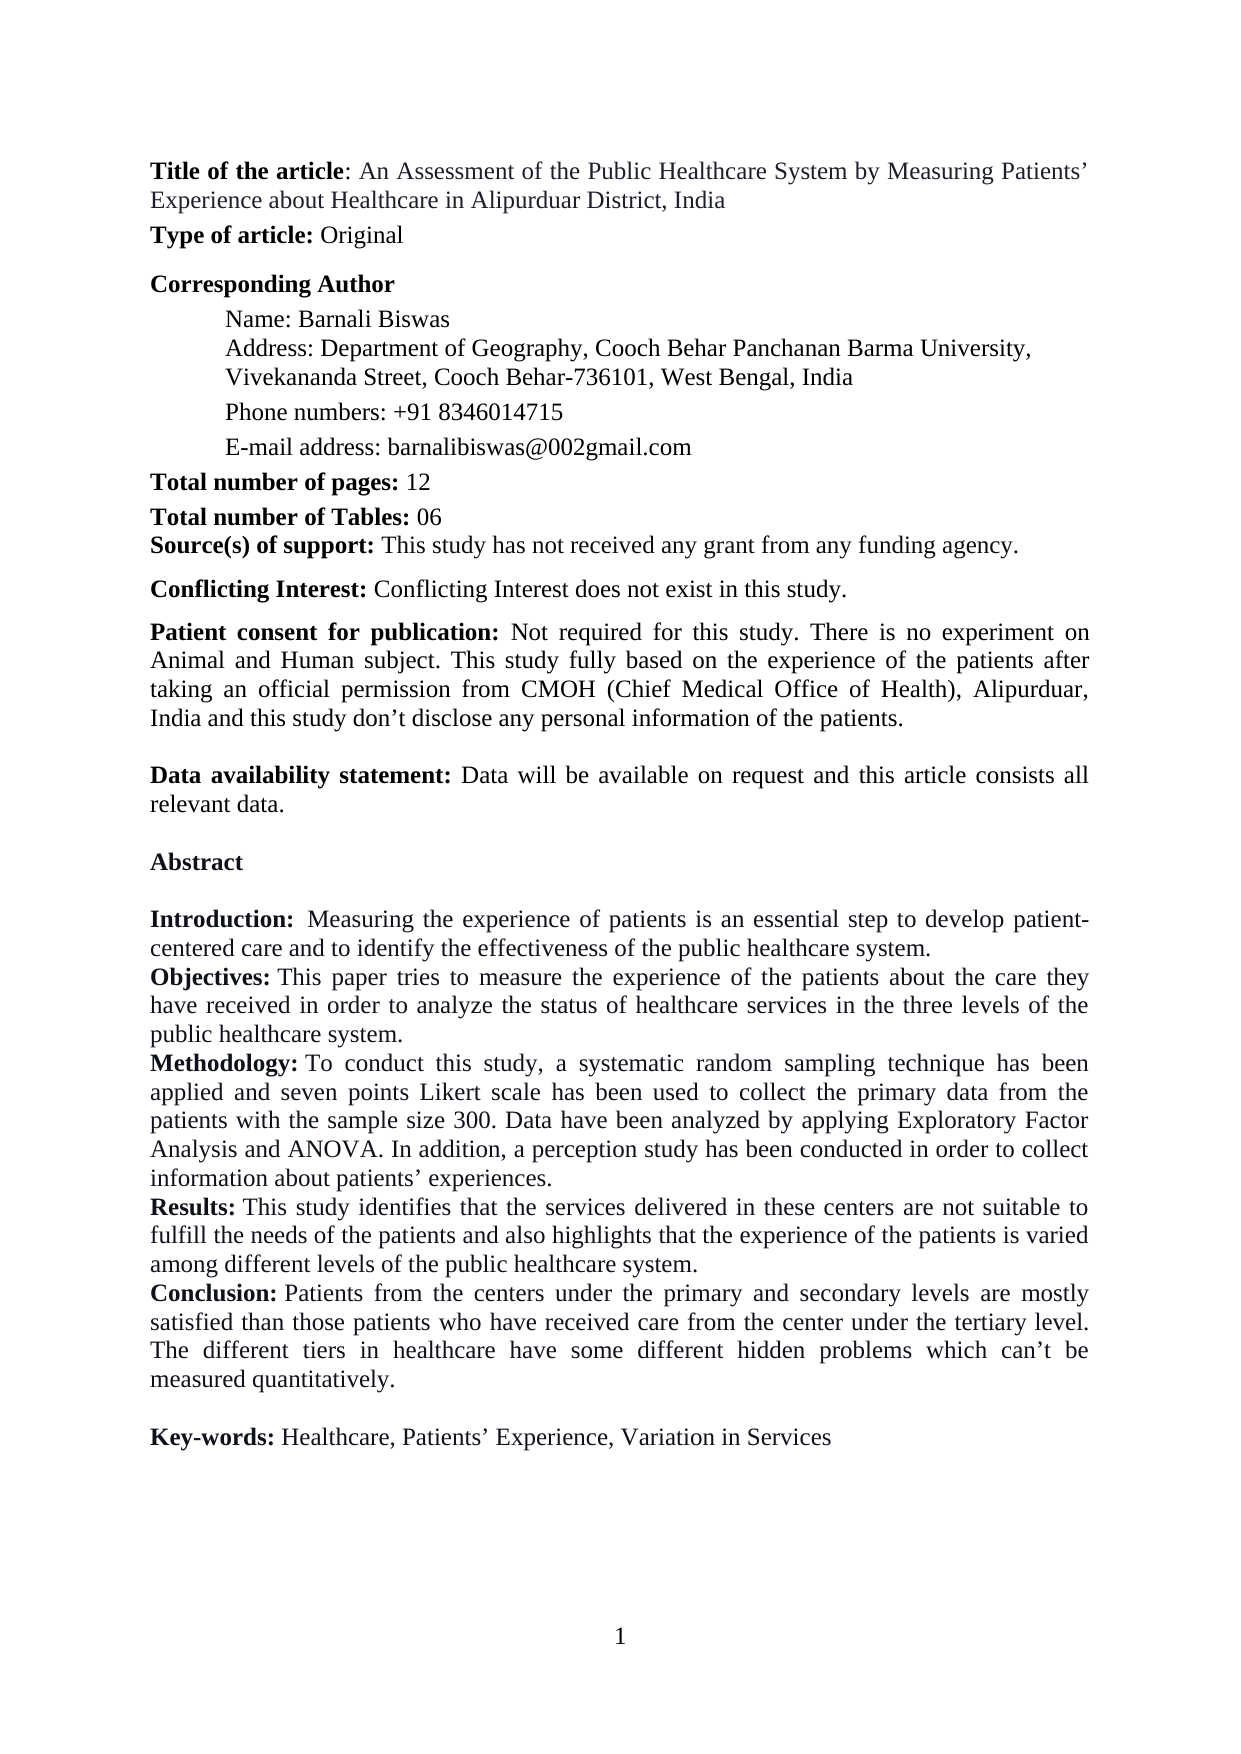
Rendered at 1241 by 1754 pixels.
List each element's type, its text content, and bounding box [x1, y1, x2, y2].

text Conclusion: Patients from the centers under the primary and secondary levels are mostly satisfied than those patients who have received care from the center under the tertiary level. The different tiers in healthcare have some different hidden problems which can’t be measured quantitatively. [150, 1278, 1090, 1393]
text Corresponding Author [150, 269, 1090, 298]
text Conflicting Interest: Conflicting Interest does not exist in this study. [150, 574, 1090, 602]
text Address: Department of Geography, Cooch Behar Panchanan Barma University, Vivekananda Street, Cooch Behar-736101, West Bengal, India [225, 333, 1090, 391]
text Introduction: Measuring the experience of patients is an essential step to develop patient-centered care and to identify the effectiveness of the public healthcare system. [150, 904, 1090, 962]
text Name: Barnali Biswas [150, 304, 1090, 333]
text Total number of Tables: 06 [150, 502, 1090, 531]
text Phone numbers: +91 8346014715 [150, 397, 1090, 426]
text Title of the article: An Assessment of the Public Healthcare System by Measuring Patients’ Experience about Healthcare in Alipurduar District, India [150, 156, 1090, 214]
text Key-words: Healthcare, Patients’ Experience, Variation in Services [150, 1422, 1090, 1451]
text E-mail address: barnalibiswas@002gmail.com [150, 432, 1090, 461]
text Source(s) of support: This study has not received any grant from any funding agency. [150, 531, 1090, 559]
text Objectives: This paper tries to measure the experience of the patients about the care they have received in order to analyze the status of healthcare services in the three levels of the public healthcare system. [150, 962, 1090, 1048]
text Results: This study identifies that the services delivered in these centers are not suitable to fulfill the needs of the patients and also highlights that the experience of the patients is varied among different levels of the public healthcare system. [150, 1192, 1090, 1278]
text Patient consent for publication: Not required for this study. There is no experiment on Animal and Human subject. This study fully based on the experience of the patients after taking an official permission from CMOH (Chief Medical Office of Health), Alipurduar, India and this study don’t disclose any personal information of the patients. [150, 617, 1090, 732]
text Data availability statement: Data will be available on request and this article consists all relevant data. [150, 761, 1090, 818]
text Type of article: Original [150, 220, 1090, 249]
text Methodology: To conduct this study, a systematic random sampling technique has been applied and seven points Likert scale has been used to collect the primary data from the patients with the sample size 300. Data have been analyzed by applying Exploratory Factor Analysis and ANOVA. In addition, a perception study has been conducted in order to collect information about patients’ experiences. [150, 1048, 1090, 1192]
text Total number of pages: 12 [150, 467, 1090, 496]
text Abstract [150, 847, 1090, 876]
